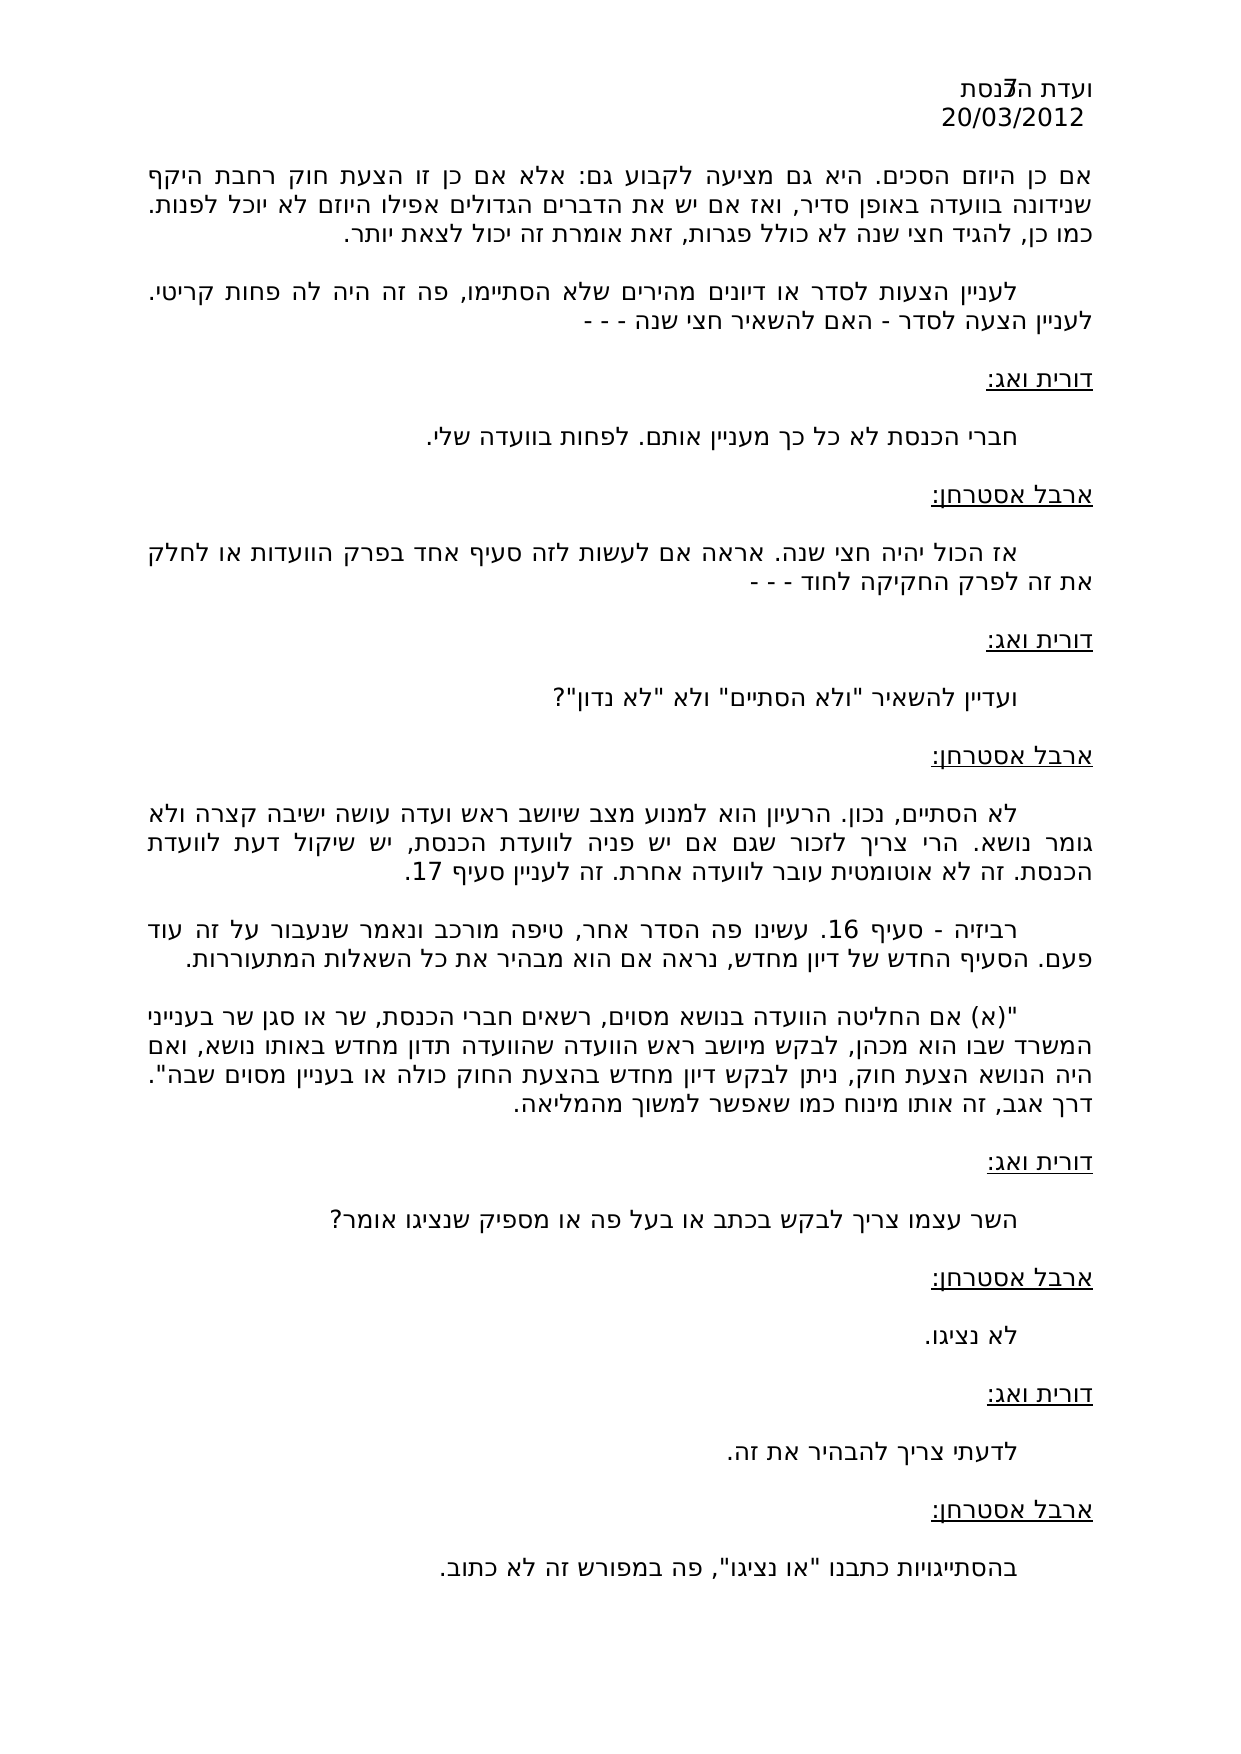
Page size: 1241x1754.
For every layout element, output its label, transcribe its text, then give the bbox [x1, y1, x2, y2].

text רביזיה - סעיף 16. עשינו פה הסדר אחר, טיפה מורכב ונאמר שנעבור על זה עוד פעם. הסעיף החדש של דיון מחדש, נראה אם הוא מבהיר את כל השאלות המתעוררות. [147, 915, 1093, 973]
text דורית ואג: [147, 625, 1093, 654]
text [147, 161, 1093, 248]
text ועדיין להשאיר "ולא הסתיים" ולא "לא נדון"? [147, 683, 1093, 712]
text דורית ואג: [147, 1148, 1093, 1177]
text ארבל אסטרחן: [147, 1263, 1093, 1293]
text לדעתי צריך להבהיר את זה. [147, 1437, 1093, 1466]
text דורית ואג: [147, 1379, 1093, 1408]
text לא הסתיים, נכון. הרעיון הוא למנוע מצב שיושב ראש ועדה עושה ישיבה קצרה ולא גומר נושא. הרי צריך לזכור שגם אם יש פניה לוועדת הכנסת, יש שיקול דעת לוועדת הכנסת. זה לא אוטומטית עובר לוועדה אחרת. זה לעניין סעיף 17. [147, 799, 1093, 886]
text בהסתייגויות כתבנו "או נציגו", פה במפורש זה לא כתוב. [147, 1553, 1093, 1582]
text ארבל אסטרחן: [147, 741, 1093, 770]
text ארבל אסטרחן: [147, 480, 1093, 509]
text לעניין הצעות לסדר או דיונים מהירים שלא הסתיימו, פה זה היה לה פחות קריטי. לעניין הצעה לסדר - האם להשאיר חצי שנה - - - [147, 277, 1093, 336]
text דורית ואג: [147, 364, 1093, 393]
text ארבל אסטרחן: [147, 1495, 1093, 1524]
text אז הכול יהיה חצי שנה. אראה אם לעשות לזה סעיף אחד בפרק הוועדות או לחלק את זה לפרק החקיקה לחוד - - - [147, 538, 1093, 596]
text לא נציגו. [147, 1321, 1093, 1351]
text "(א) אם החליטה הוועדה בנושא מסוים, רשאים חברי הכנסת, שר או סגן שר בענייני המשרד שבו הוא מכהן, לבקש מיושב ראש הוועדה שהוועדה תדון מחדש באותו נושא, ואם היה הנושא הצעת חוק, ניתן לבקש דיון מחדש בהצעת החוק כולה או בעניין מסוים שבה". דרך אגב, זה אותו מינוח כמו שאפשר למשוך מהמליאה. [147, 1002, 1093, 1119]
text חברי הכנסת לא כל כך מעניין אותם. לפחות בוועדה שלי. [147, 422, 1093, 451]
text השר עצמו צריך לבקש בכתב או בעל פה או מספיק שנציגו אומר? [147, 1206, 1093, 1235]
